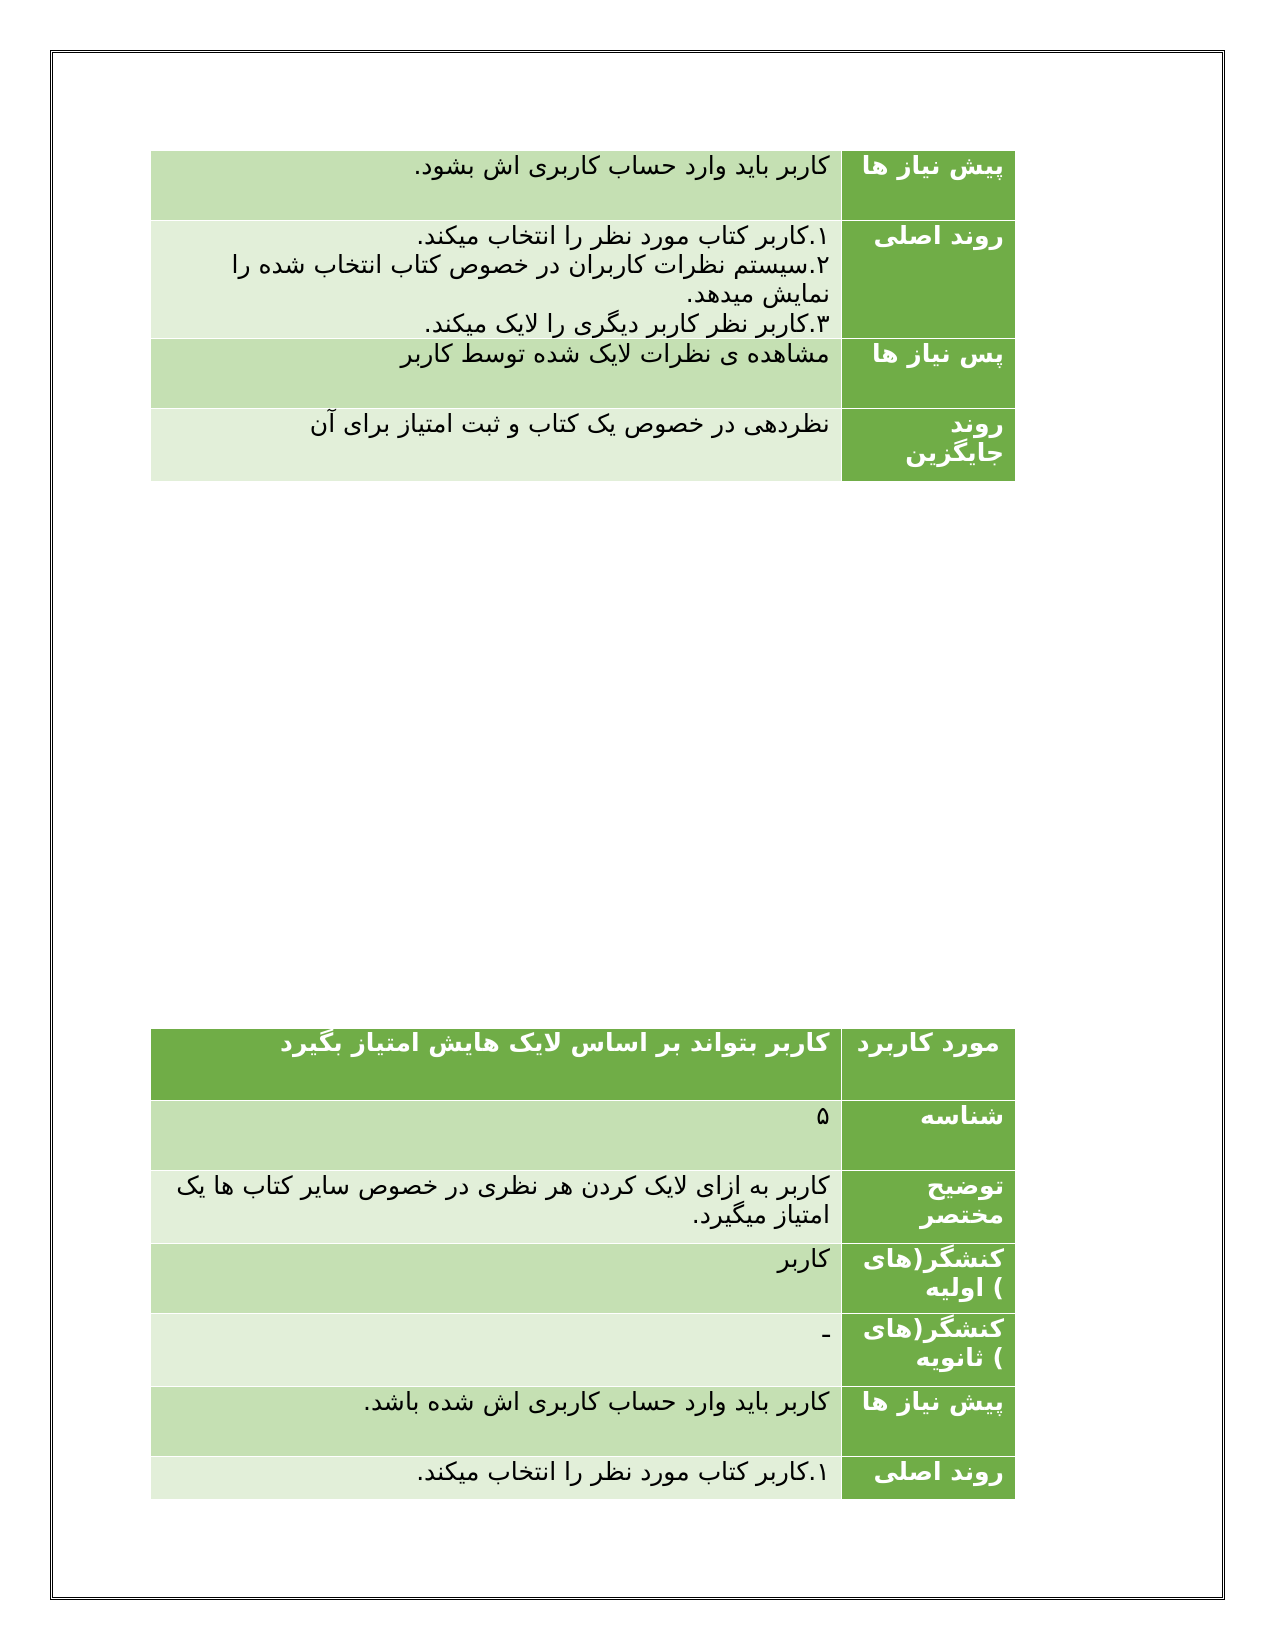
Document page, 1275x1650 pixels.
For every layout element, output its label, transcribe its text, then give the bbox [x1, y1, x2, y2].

table_cell کاربر باید وارد حساب کاربری اش شده باشد. [151, 1387, 841, 1456]
table_cell کنشگر(های) ثانویه [842, 1314, 1015, 1386]
table_cell کنشگر(های) اولیه [842, 1244, 1015, 1313]
table_cell کاربر [151, 1244, 841, 1313]
table_cell توضیح مختصر [842, 1171, 1015, 1243]
table_cell روند اصلی [842, 1457, 1015, 1499]
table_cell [151, 1457, 841, 1499]
table_cell ۵ [151, 1101, 841, 1170]
table_cell ـ [151, 1314, 841, 1386]
table_cell پیش نیاز ها [842, 1387, 1015, 1456]
table_cell روند اصلی [842, 221, 1015, 338]
table_cell پیش نیاز ها [842, 151, 1015, 220]
table_cell پس نیاز ها [842, 339, 1015, 408]
table_header کاربر بتواند بر اساس لایک هایش امتیاز بگیرد [151, 1029, 841, 1100]
table_cell مشاهده ی نظرات لایک شده توسط کاربر [151, 339, 841, 408]
table_cell شناسه [842, 1101, 1015, 1170]
table_header مورد کاربرد [842, 1029, 1015, 1100]
table_cell روند جایگزین [842, 409, 1015, 481]
table_cell کاربر باید وارد حساب کاربری اش بشود. [151, 151, 841, 220]
table_cell ۱.کاربر کتاب مورد نظر را انتخاب میکند. ۲.سیستم نظرات کاربران در خصوص کتاب انتخاب شده را نمایش میدهد. ۳.کاربر نظر کاربر دیگری را لایک میکند. [151, 221, 841, 338]
table_cell کاربر به ازای لایک کردن هر نظری در خصوص سایر کتاب ها یک امتیاز میگیرد. [151, 1171, 841, 1243]
table_cell نظردهی در خصوص یک کتاب و ثبت امتیاز برای آن [151, 409, 841, 481]
